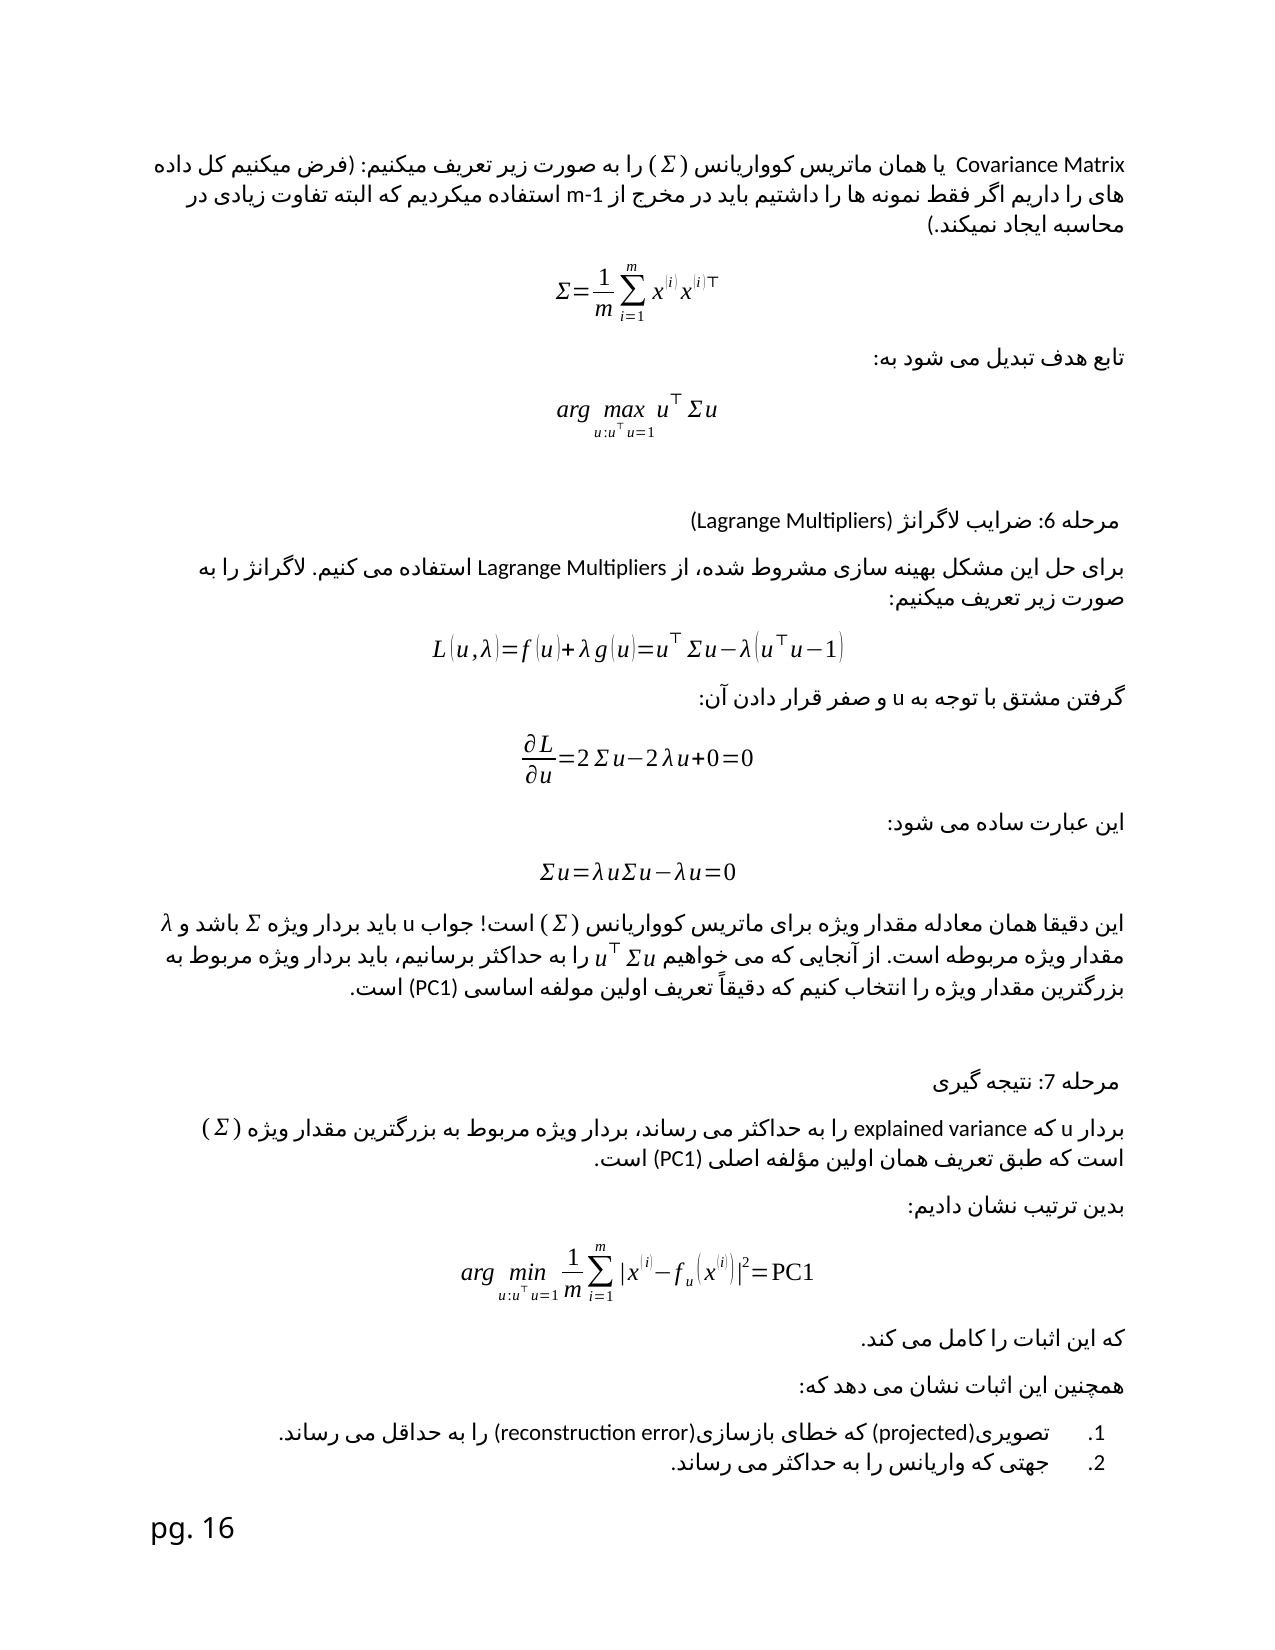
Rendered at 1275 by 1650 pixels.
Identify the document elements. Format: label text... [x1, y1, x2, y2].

text مرحله 6: ضرایب لاگرانژ (Lagrange Multipliers) [150, 506, 1125, 534]
text تابع هدف تبدیل می شود به: [150, 343, 1125, 371]
text گرفتن مشتق با توجه به u و صفر قرار دادن آن: [150, 683, 1125, 711]
text مرحله 7: نتیجه گیری [150, 1067, 1125, 1095]
text همچنین این اثبات نشان می دهد که: [150, 1371, 1125, 1399]
text برای حل این مشکل بهینه سازی مشروط شده، از Lagrange Multipliers استفاده می کنیم. لاگرانژ را به صورت زیر تعریف میکنیم: [150, 553, 1125, 611]
text این عبارت ساده می شود: [150, 808, 1125, 836]
list تصویری(projected) که خطای بازسازی(reconstruction error) را به حداقل می رساند. [150, 1418, 1087, 1446]
text که این اثبات را کامل می کند. [150, 1324, 1125, 1352]
list جهتی که واریانس را به حداکثر می رساند. [150, 1448, 1087, 1476]
text Covariance Matrix یا همان ماتریس کوواریانس را به صورت زیر تعریف میکنیم: (فرض میکنیم کل داده های را داریم اگر فقط نمونه ها را داشتیم باید در مخرج از m-1 استفاده میکردیم که البته تفاوت زیادی در محاسبه ایجاد نمیکند.) [150, 150, 1125, 238]
text بردار u که explained variance را به حداکثر می رساند، بردار ویژه مربوط به بزرگترین مقدار ویژه است که طبق تعریف همان اولین مؤلفه اصلی (PC1) است. [150, 1114, 1125, 1172]
text بدین ترتیب نشان دادیم: [150, 1191, 1125, 1219]
text این دقیقا همان معادله مقدار ویژه برای ماتریس کوواریانس است! جواب u باید بردار ویژه باشد و مقدار ویژه مربوطه است. از آنجایی که می خواهیم را به حداکثر برسانیم، باید بردار ویژه مربوط به بزرگترین مقدار ویژه را انتخاب کنیم که دقیقاً تعریف اولین مولفه اساسی (PC1) است. [150, 909, 1125, 1001]
